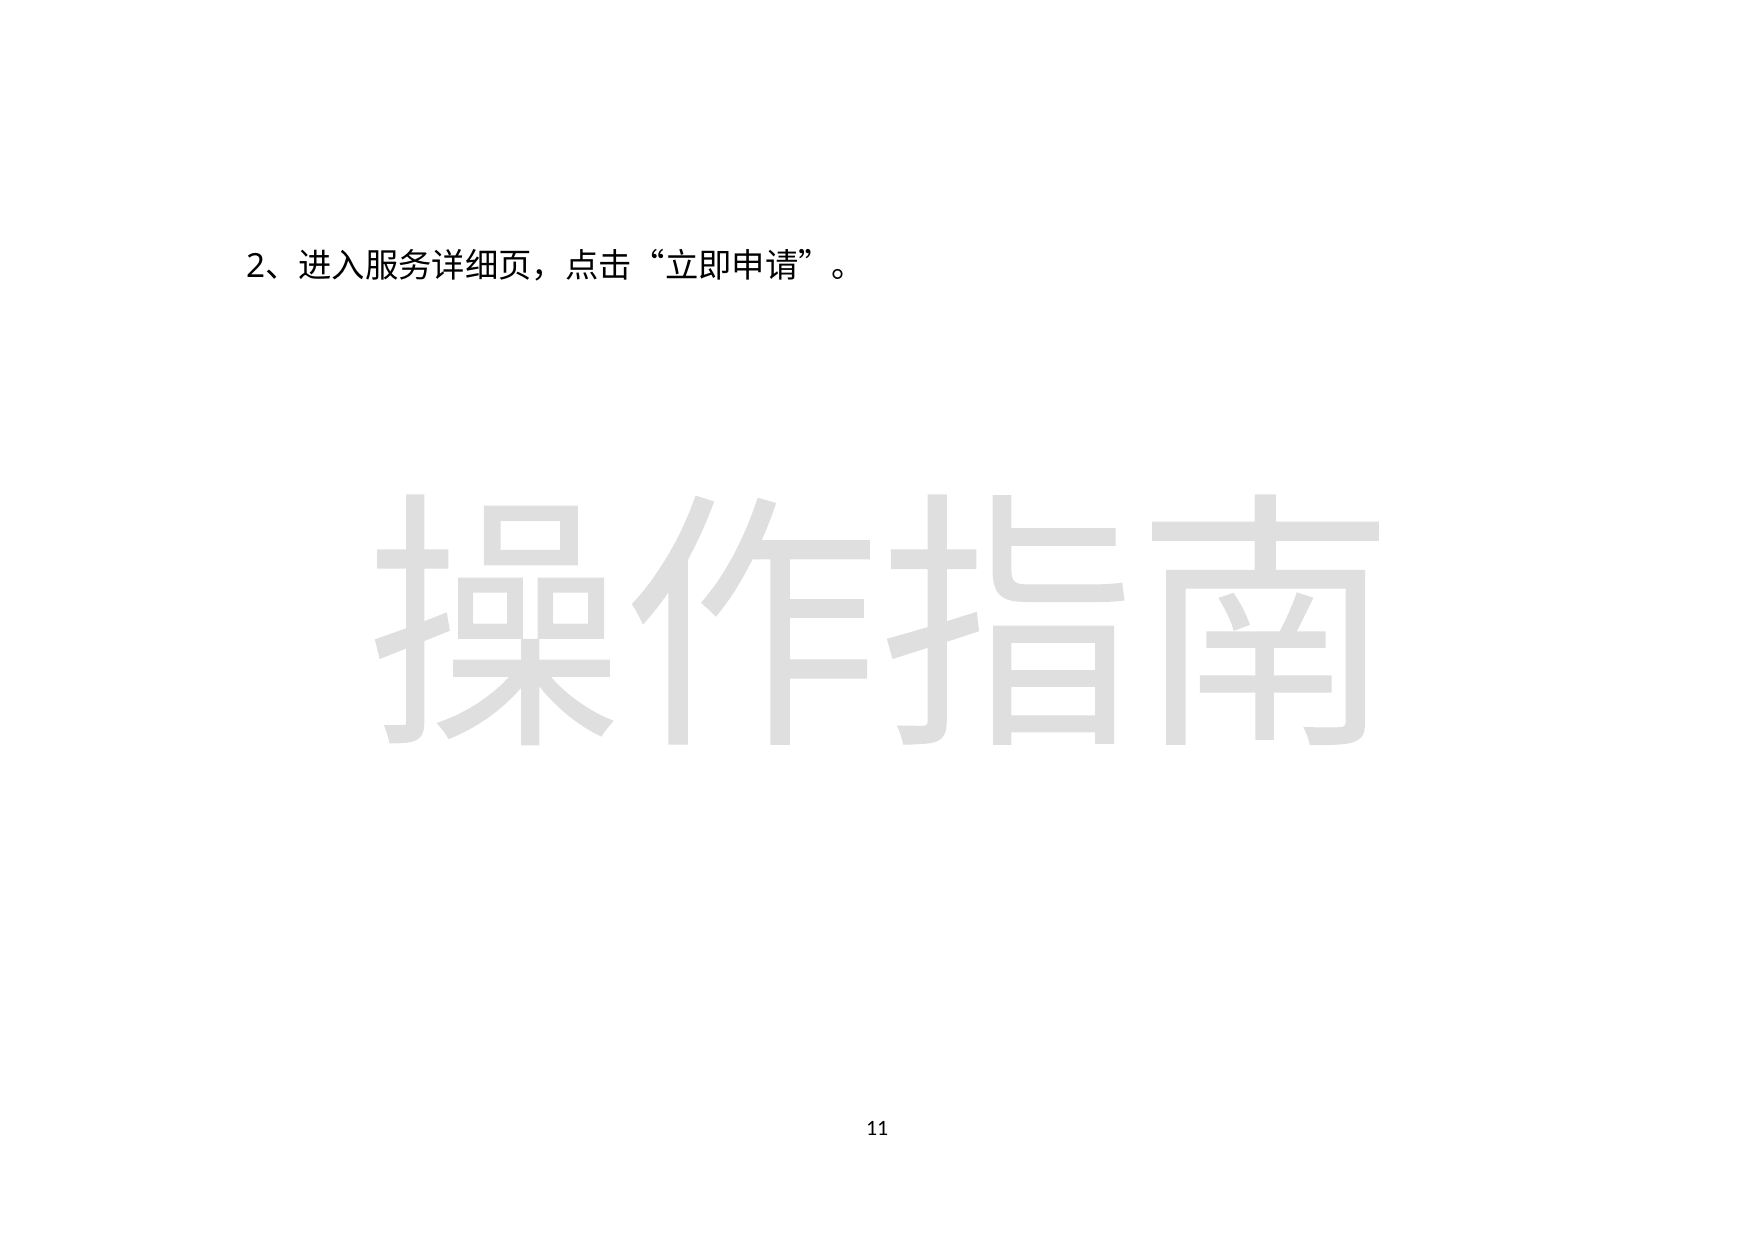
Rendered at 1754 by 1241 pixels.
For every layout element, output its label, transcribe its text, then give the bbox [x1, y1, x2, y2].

text 2、进入服务详细页，点击“立即申请”。 [112, 230, 1575, 295]
